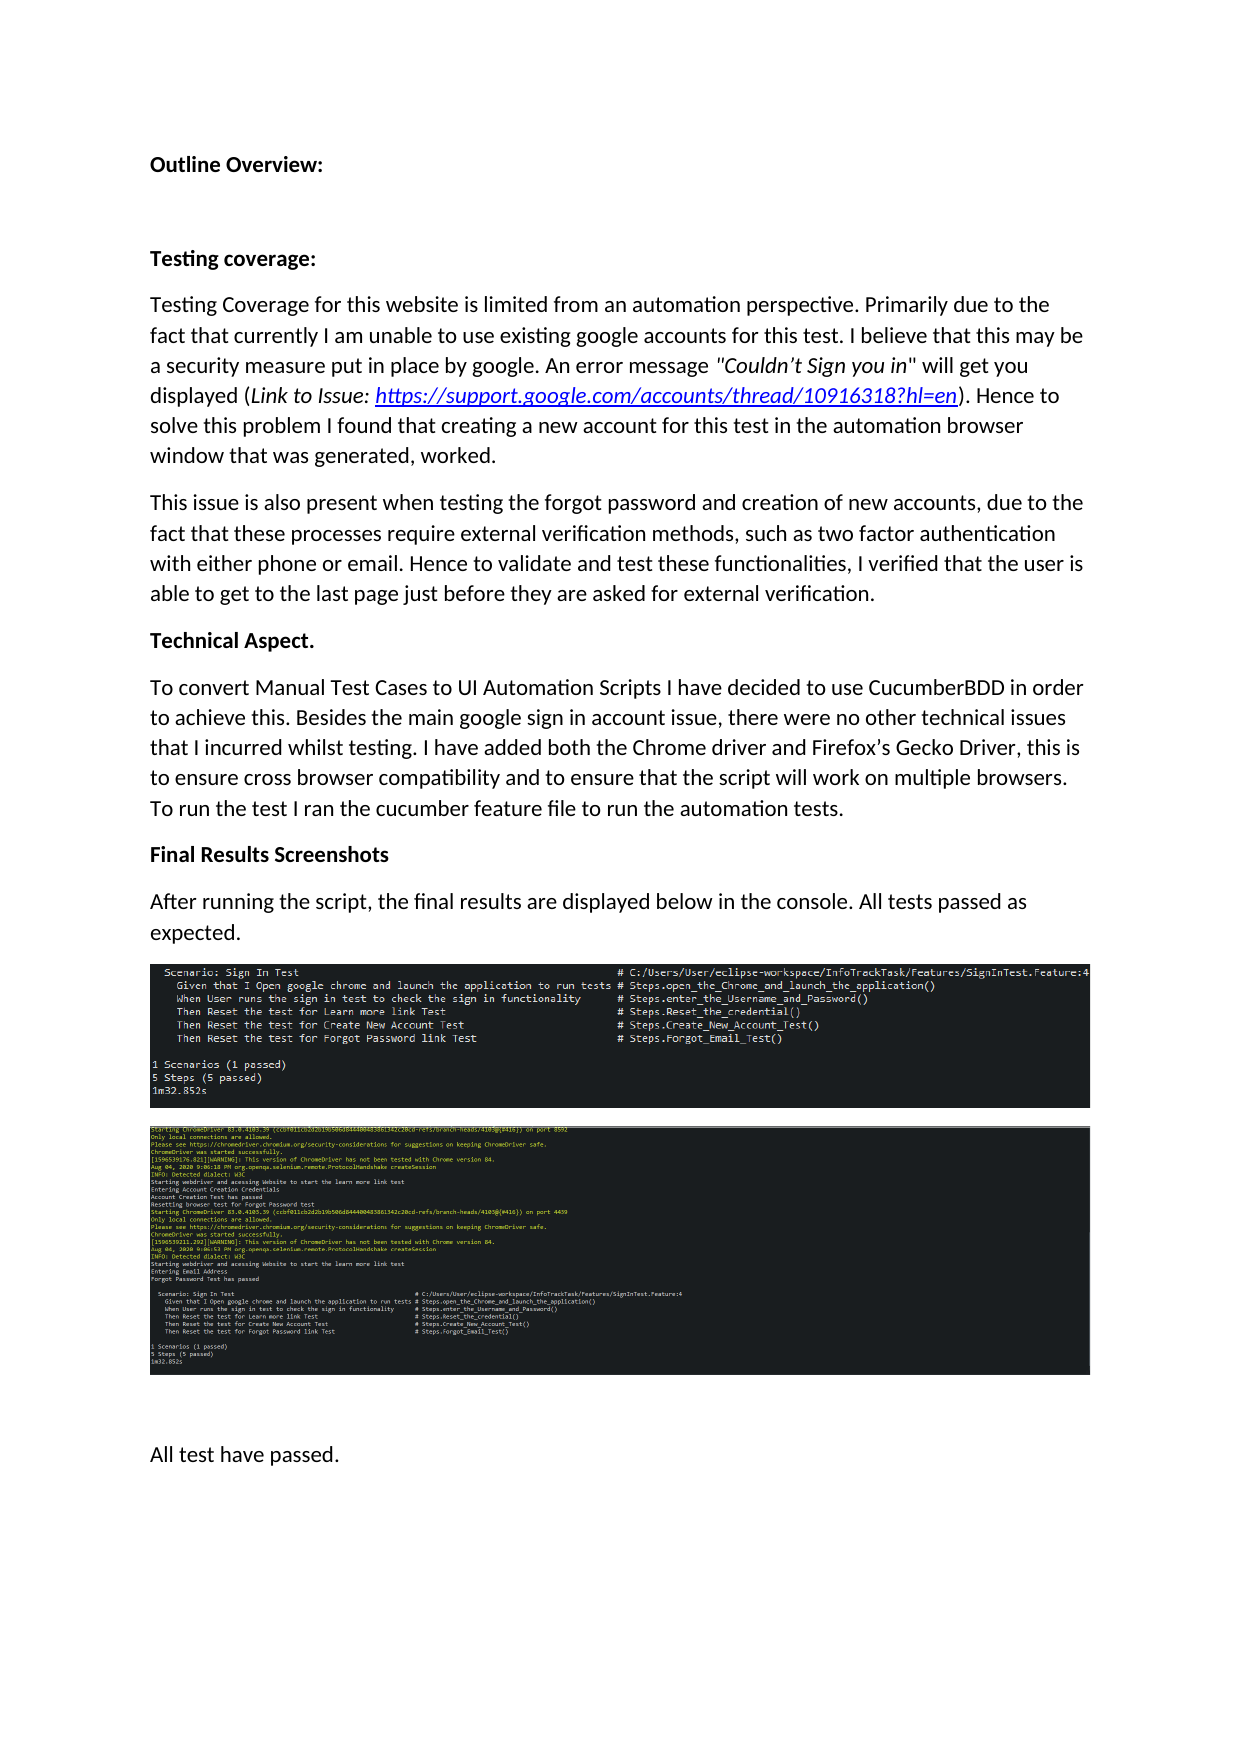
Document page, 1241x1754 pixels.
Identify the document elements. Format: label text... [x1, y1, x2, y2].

text All test have passed. [150, 1440, 1090, 1468]
picture [150, 964, 1091, 1108]
picture [150, 1126, 1091, 1375]
text This issue is also present when testing the forgot password and creation of new accounts, due to the fact that these processes require external verification methods, such as two factor authentication with either phone or email. Hence to validate and test these functionalities, I verified that the user is able to get to the last page just before they are asked for external verification. [150, 488, 1090, 607]
text Technical Aspect. [150, 626, 1090, 654]
text Final Results Screenshots [150, 841, 1090, 869]
text To convert Manual Test Cases to UI Automation Scripts I have decided to use CucumberBDD in order to achieve this. Besides the main google sign in account issue, there were no other technical issues that I incurred whilst testing. I have added both the Chrome driver and Firefox’s Gecko Driver, this is to ensure cross browser compatibility and to ensure that the script will work on multiple browsers. To run the test I ran the cucumber feature file to run the automation tests. [150, 673, 1090, 822]
text Testing Coverage for this website is limited from an automation perspective. Primarily due to the fact that currently I am unable to use existing google accounts for this test. I believe that this may be a security measure put in place by google. An error message "Couldn’t Sign you in" will get you displayed (Link to Issue: https://support.google.com/accounts/thread/10916318?hl=en). Hence to solve this problem I found that creating a new account for this test in the automation browser window that was generated, worked. [150, 291, 1090, 470]
text Outline Overview: [150, 150, 1090, 178]
text After running the script, the final results are displayed below in the console. All tests passed as expected. [150, 887, 1090, 946]
text Testing coverage: [150, 244, 1090, 272]
